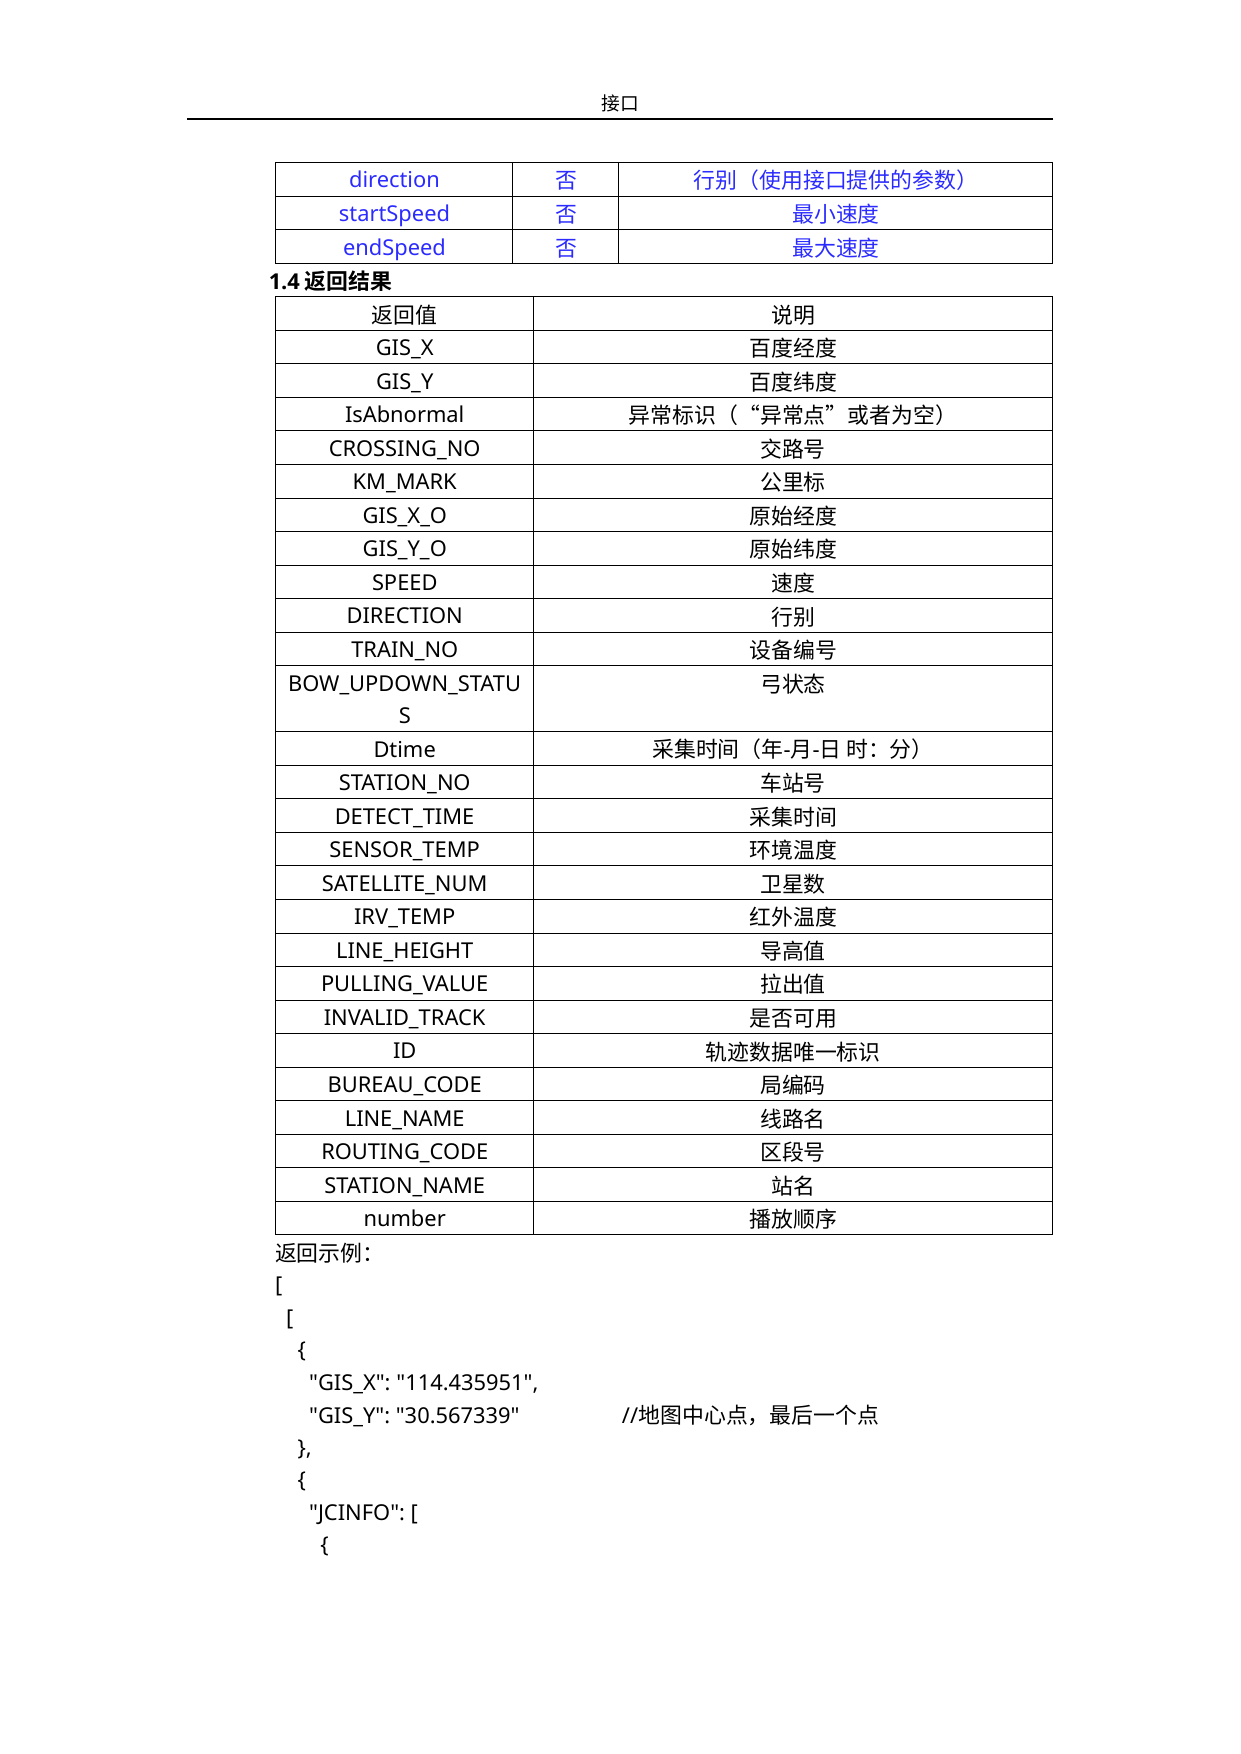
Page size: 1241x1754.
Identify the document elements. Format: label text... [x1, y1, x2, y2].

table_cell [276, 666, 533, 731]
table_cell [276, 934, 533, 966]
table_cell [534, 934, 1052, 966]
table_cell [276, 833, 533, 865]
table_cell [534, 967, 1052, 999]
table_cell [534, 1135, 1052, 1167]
text "JCINFO": [ [187, 1495, 1053, 1528]
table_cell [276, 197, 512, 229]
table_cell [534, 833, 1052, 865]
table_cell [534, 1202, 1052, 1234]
text { [187, 1333, 1053, 1365]
text { [187, 1528, 1053, 1560]
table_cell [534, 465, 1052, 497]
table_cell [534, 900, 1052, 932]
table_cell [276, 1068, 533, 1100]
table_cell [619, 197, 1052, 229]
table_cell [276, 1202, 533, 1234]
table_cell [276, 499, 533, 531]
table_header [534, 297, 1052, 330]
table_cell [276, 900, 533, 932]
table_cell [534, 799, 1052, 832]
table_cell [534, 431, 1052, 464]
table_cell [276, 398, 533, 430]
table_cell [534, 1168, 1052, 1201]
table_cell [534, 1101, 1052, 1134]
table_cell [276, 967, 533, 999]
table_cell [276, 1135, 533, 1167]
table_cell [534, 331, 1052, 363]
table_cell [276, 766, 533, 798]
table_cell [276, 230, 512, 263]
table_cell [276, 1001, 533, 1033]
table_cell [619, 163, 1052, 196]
text [ [187, 1268, 1053, 1300]
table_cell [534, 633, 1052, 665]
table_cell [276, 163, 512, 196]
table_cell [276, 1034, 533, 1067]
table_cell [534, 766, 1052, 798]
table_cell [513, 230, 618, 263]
text 1.4返回结果 [231, 264, 1053, 296]
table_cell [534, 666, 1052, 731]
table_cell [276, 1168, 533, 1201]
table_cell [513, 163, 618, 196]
text "GIS_Y": "30.567339" //地图中心点，最后一个点 [187, 1398, 1053, 1430]
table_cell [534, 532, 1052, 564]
text "GIS_X": "114.435951", [187, 1365, 1053, 1398]
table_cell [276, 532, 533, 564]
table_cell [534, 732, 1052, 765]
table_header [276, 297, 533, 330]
text }, [187, 1430, 1053, 1463]
text 返回示例： [187, 1235, 1053, 1268]
text { [187, 1463, 1053, 1495]
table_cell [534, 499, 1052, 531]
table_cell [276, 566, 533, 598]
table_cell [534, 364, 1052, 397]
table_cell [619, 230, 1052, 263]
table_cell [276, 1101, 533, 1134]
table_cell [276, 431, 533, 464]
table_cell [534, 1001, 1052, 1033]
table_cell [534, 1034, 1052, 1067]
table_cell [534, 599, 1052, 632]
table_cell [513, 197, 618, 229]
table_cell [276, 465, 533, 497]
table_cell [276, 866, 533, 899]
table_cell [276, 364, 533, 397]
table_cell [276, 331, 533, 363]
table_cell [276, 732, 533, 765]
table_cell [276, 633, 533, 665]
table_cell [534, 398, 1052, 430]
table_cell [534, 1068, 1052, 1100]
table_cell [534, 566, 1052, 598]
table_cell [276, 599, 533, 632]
text [ [187, 1300, 1053, 1333]
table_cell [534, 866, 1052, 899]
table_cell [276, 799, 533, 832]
